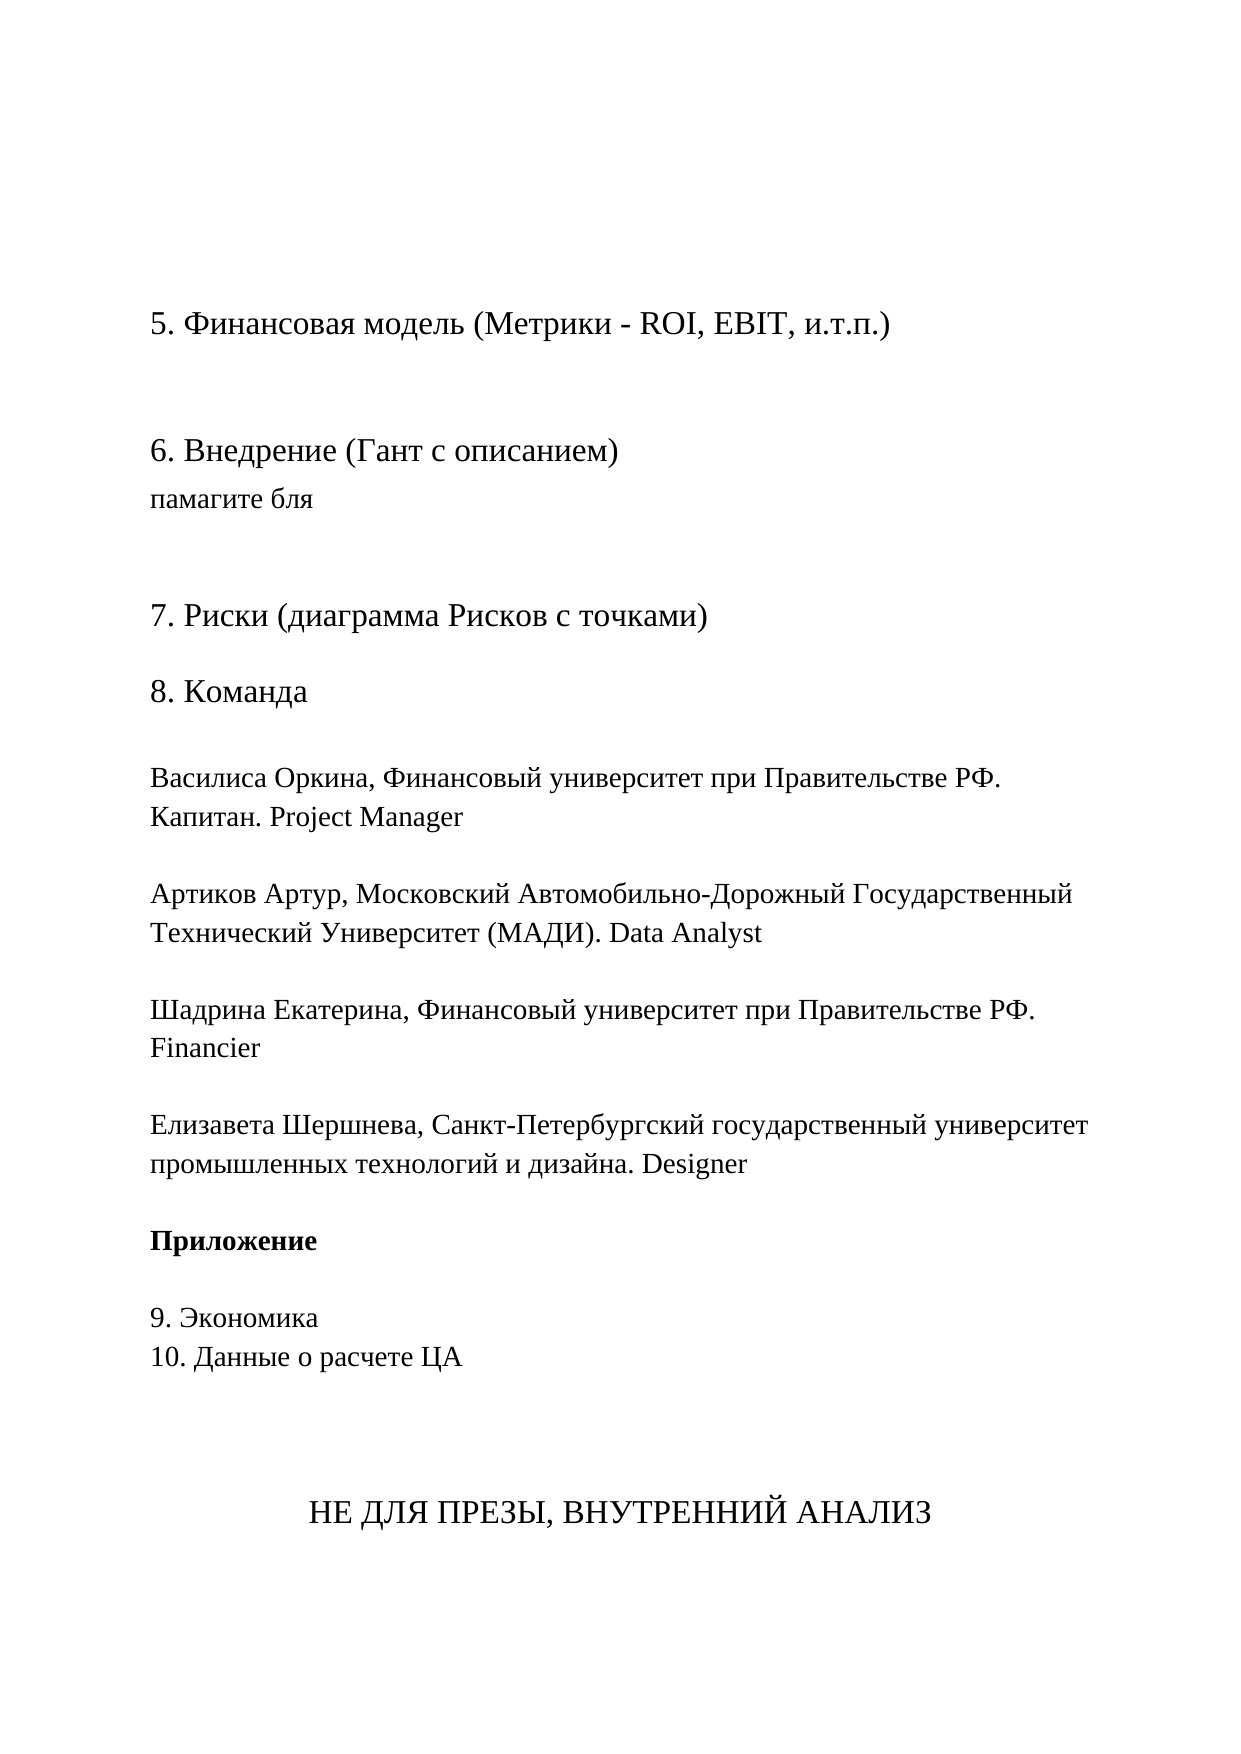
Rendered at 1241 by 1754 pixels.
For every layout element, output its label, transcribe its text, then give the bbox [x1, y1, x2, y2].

text Шадрина Екатерина, Финансовый университет при Правительстве РФ. Financier [150, 992, 1090, 1064]
subtitle 5. Финансовая модель (Метрики - ROI, EBIT, и.т.п.) [150, 303, 1090, 341]
subtitle 6. Внедрение (Гант с описанием) [150, 430, 1090, 468]
text Елизавета Шершнева, Санкт-Петербургский государственный университет промышленных технологий и дизайна. Designer [150, 1107, 1090, 1179]
subtitle НЕ ДЛЯ ПРЕЗЫ, ВНУТРЕННИЙ АНАЛИЗ [150, 1492, 1090, 1530]
subtitle 7. Риски (диаграмма Рисков с точками) [150, 595, 1090, 634]
text 10. Данные о расчете ЦА [150, 1339, 1090, 1372]
text Артиков Артур, Московский Автомобильно-Дорожный Государственный Технический Университет (МАДИ). Data Analyst [150, 876, 1090, 948]
text Приложение [150, 1223, 1090, 1257]
text Василиса Оркина, Финансовый университет при Правительстве РФ. Капитан. Project Manager [150, 761, 1090, 833]
text памагите бля [150, 481, 1090, 514]
text 9. Экономика [150, 1300, 1090, 1334]
subtitle 8. Команда [150, 671, 1090, 709]
